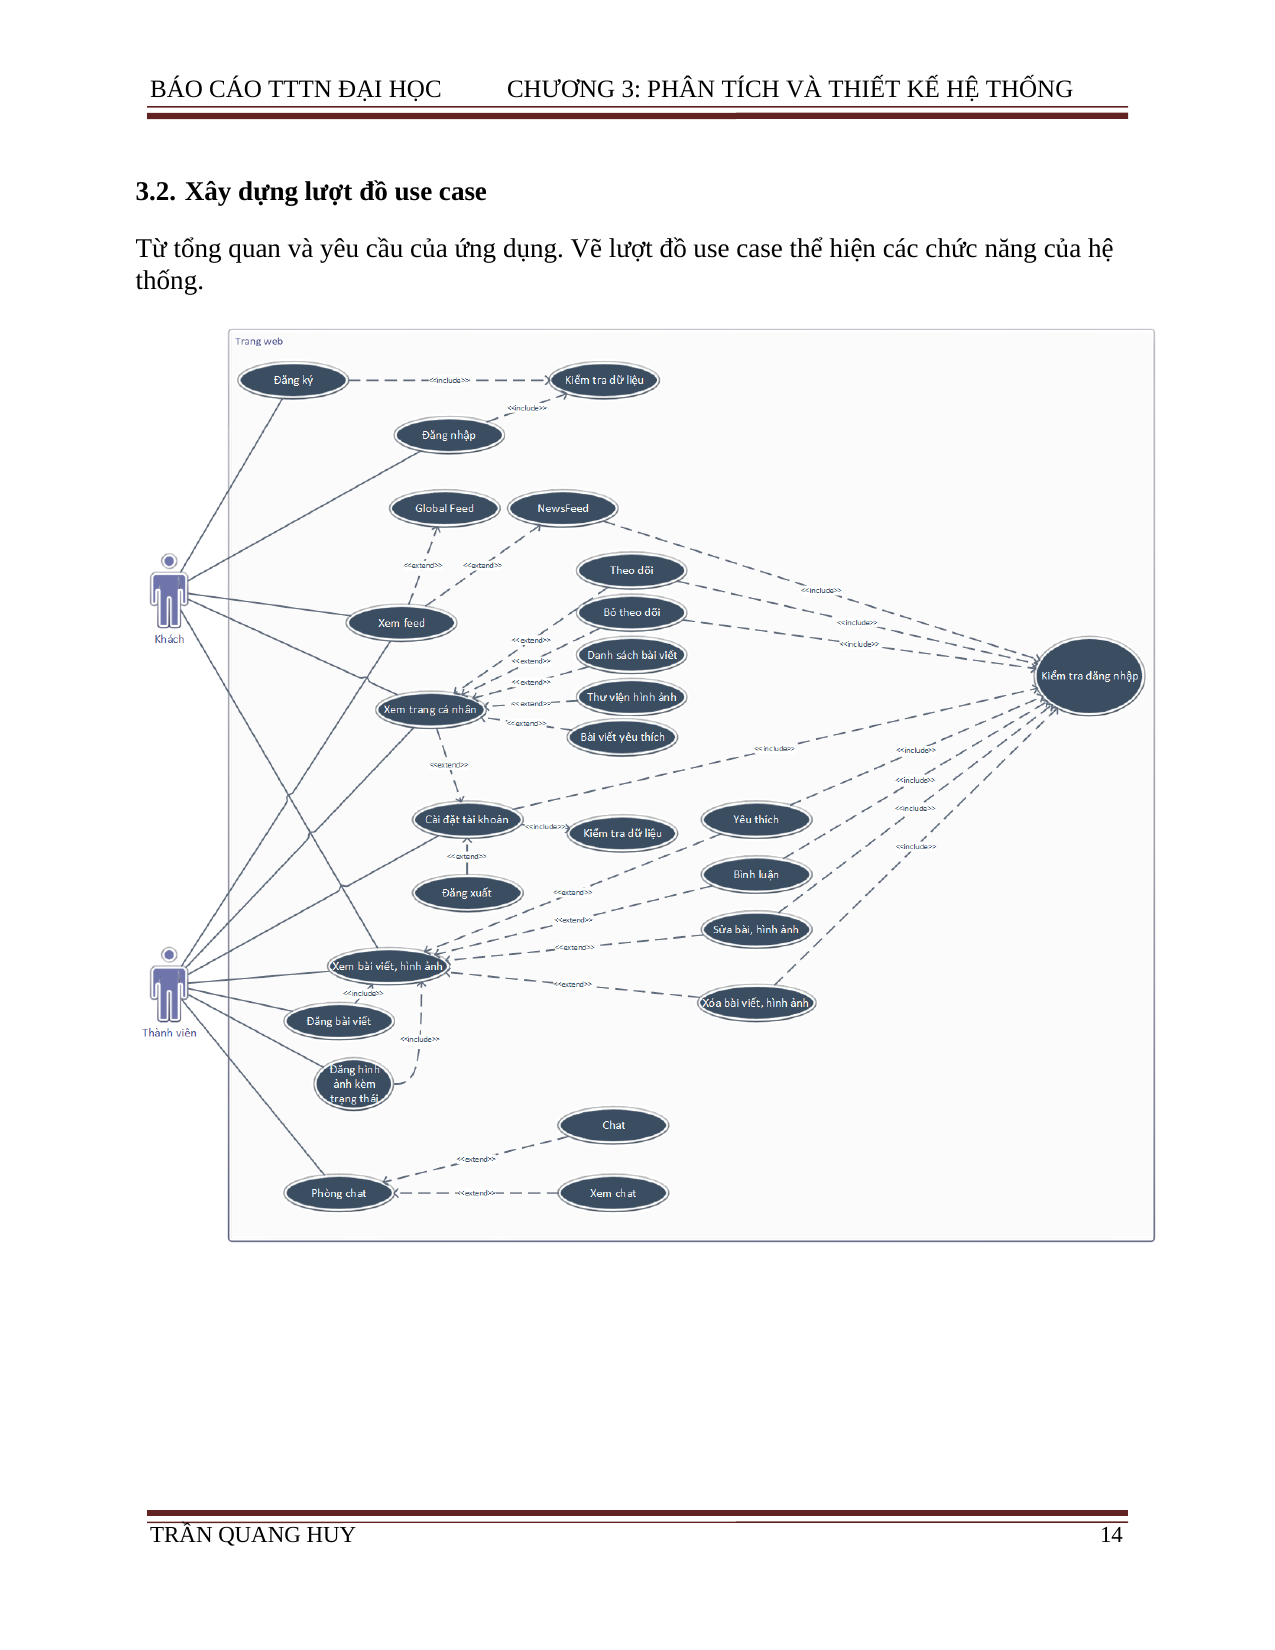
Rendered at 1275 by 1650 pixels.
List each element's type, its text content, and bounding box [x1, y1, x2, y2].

picture [135, 326, 1157, 1244]
subtitle Xây dựng lượt đồ use case [135, 175, 1156, 206]
text Từ tổng quan và yêu cầu của ứng dụng. Vẽ lượt đồ use case thể hiện các chức năng của hệ thống. [135, 233, 1156, 295]
